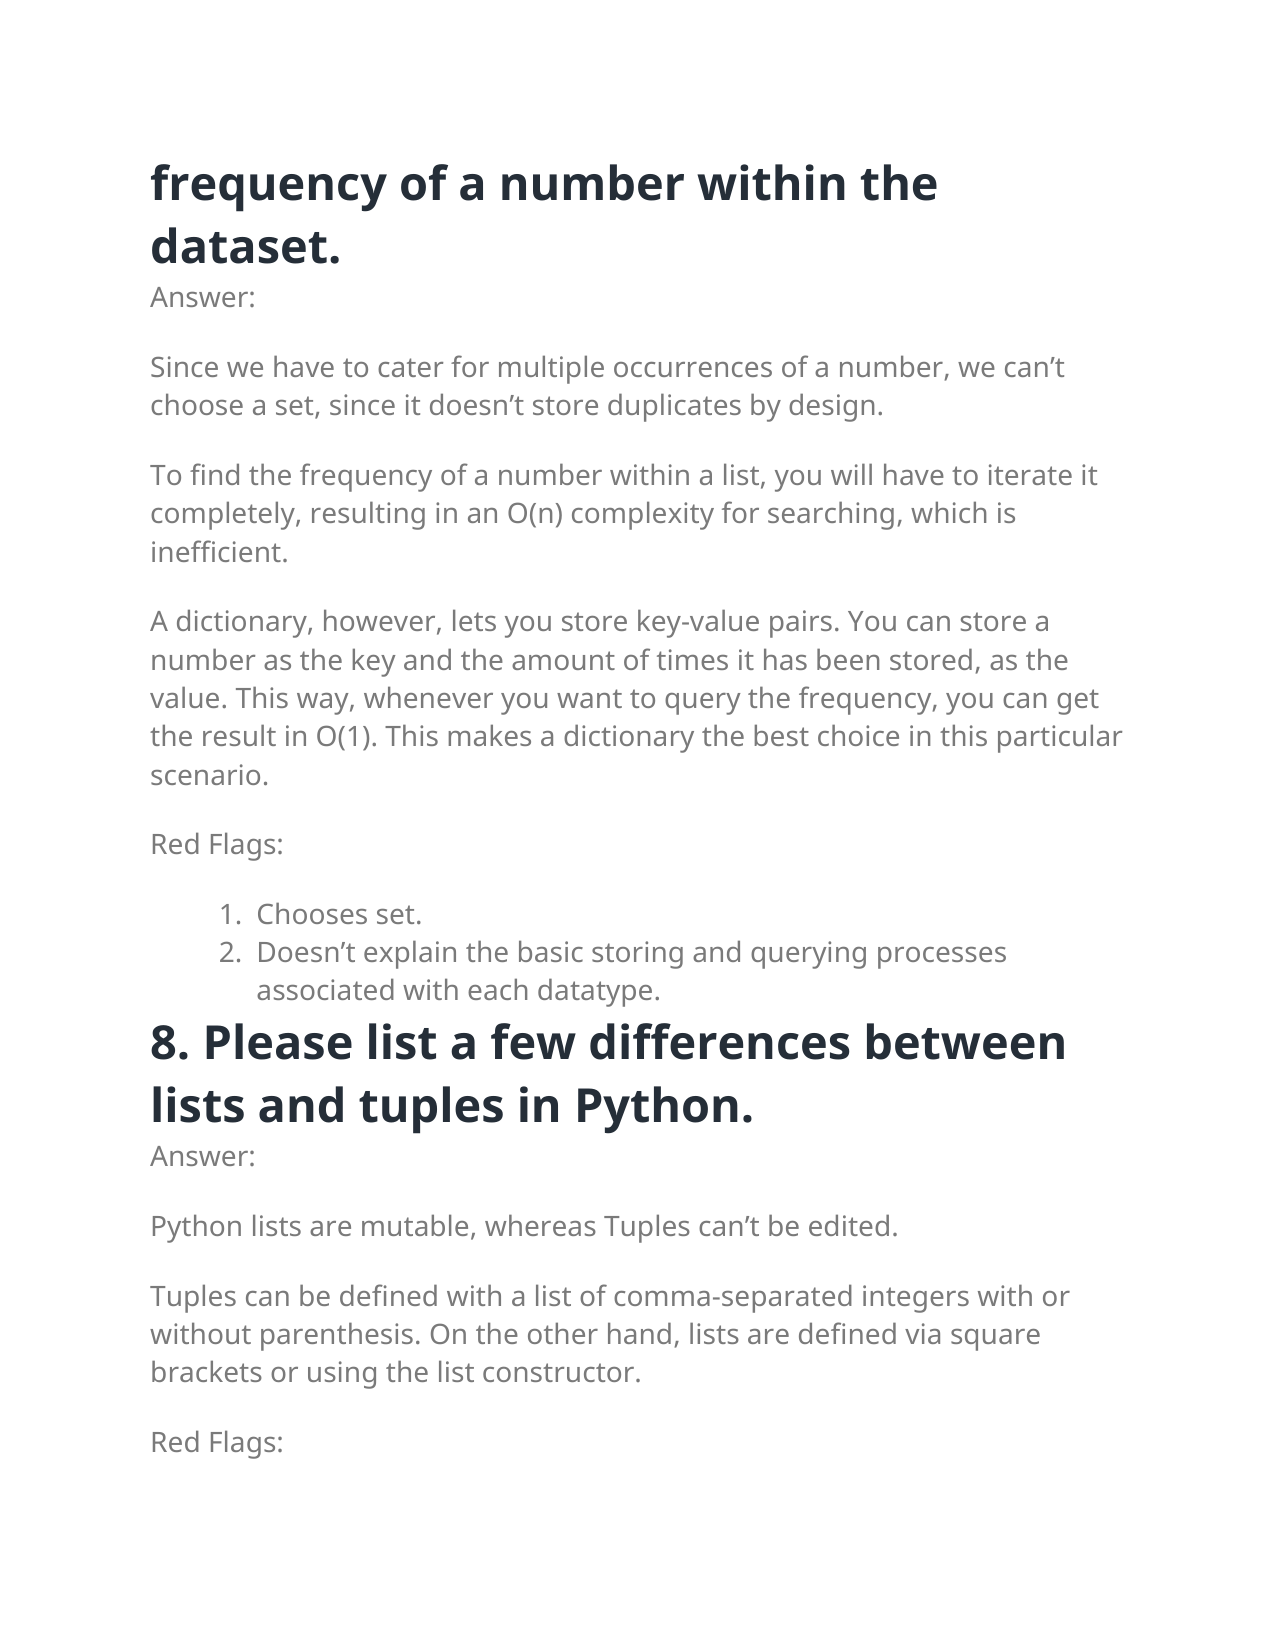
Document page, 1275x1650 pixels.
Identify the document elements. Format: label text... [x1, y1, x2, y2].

text 8. Please list a few differences between lists and tuples in Python. [150, 1009, 1125, 1137]
text Red Flags: [150, 824, 1125, 863]
text Red Flags: [150, 1422, 1125, 1460]
text Answer: [150, 278, 1125, 316]
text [150, 150, 1125, 278]
text Python lists are mutable, whereas Tuples can’t be edited. [150, 1206, 1125, 1244]
list Chooses set. [219, 894, 1125, 932]
text To find the frequency of a number within a list, you will have to iterate it completely, resulting in an O(n) complexity for searching, which is inefficient. [150, 455, 1125, 570]
text A dictionary, however, lets you store key-value pairs. You can store a number as the key and the amount of times it has been stored, as the value. This way, whenever you want to query the frequency, you can get the result in O(1). This makes a dictionary the best choice in this particular scenario. [150, 601, 1125, 793]
text Answer: [150, 1137, 1125, 1175]
text Since we have to cater for multiple occurrences of a number, we can’t choose a set, since it doesn’t store duplicates by design. [150, 347, 1125, 424]
text Tuples can be defined with a list of comma-separated integers with or without parenthesis. On the other hand, lists are defined via square brackets or using the list constructor. [150, 1276, 1125, 1391]
list Doesn’t explain the basic storing and querying processes associated with each datatype. [219, 932, 1125, 1009]
